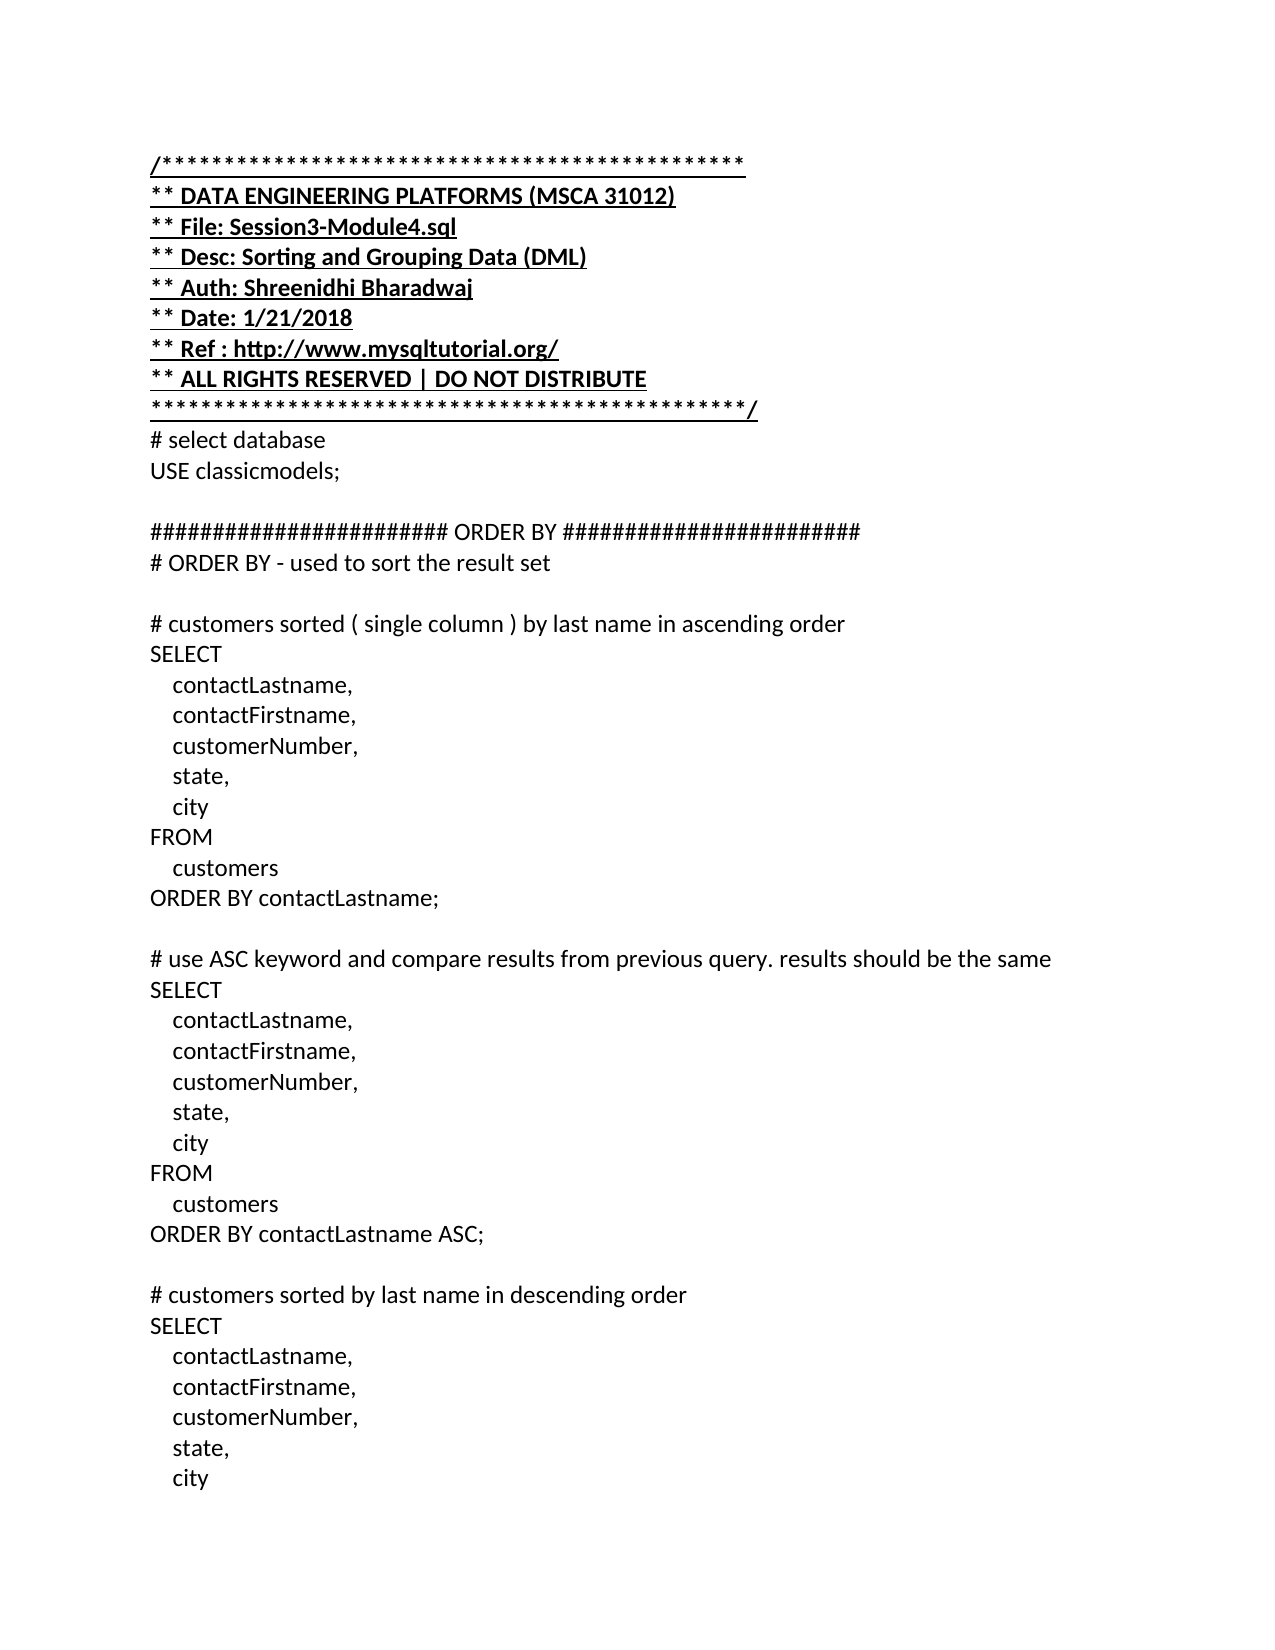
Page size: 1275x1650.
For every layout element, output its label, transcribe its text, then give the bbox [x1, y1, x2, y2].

text # customers sorted by last name in descending order [150, 1279, 1125, 1310]
text contactLastname, [150, 1340, 1125, 1371]
text ORDER BY contactLastname; [150, 882, 1125, 913]
text contactFirstname, [150, 1035, 1125, 1066]
text contactFirstname, [150, 1371, 1125, 1401]
text contactFirstname, [150, 699, 1125, 730]
text customerNumber, [150, 1066, 1125, 1096]
text ** DATA ENGINEERING PLATFORMS (MSCA 31012) [150, 181, 1125, 211]
text # select database [150, 425, 1125, 455]
text ** Date: 1/21/2018 [150, 303, 1125, 333]
text customerNumber, [150, 1401, 1125, 1432]
text ** Desc: Sorting and Grouping Data (DML) [150, 242, 1125, 272]
text SELECT [150, 638, 1125, 669]
text city [150, 791, 1125, 821]
text ** File: Session3-Module4.sql [150, 211, 1125, 242]
text customers [150, 1188, 1125, 1218]
text state, [150, 1432, 1125, 1462]
text ORDER BY contactLastname ASC; [150, 1218, 1125, 1249]
text # use ASC keyword and compare results from previous query. results should be the same [150, 943, 1125, 974]
text USE classicmodels; [150, 455, 1125, 486]
text FROM [150, 821, 1125, 852]
text SELECT [150, 1310, 1125, 1340]
text ######################## ORDER BY ######################## [150, 516, 1125, 547]
text SELECT [150, 974, 1125, 1004]
text ************************************************/ [150, 394, 1125, 425]
text ** Ref : http://www.mysqltutorial.org/ [150, 333, 1125, 364]
text # customers sorted ( single column ) by last name in ascending order [150, 608, 1125, 638]
text customerNumber, [150, 730, 1125, 760]
text state, [150, 1096, 1125, 1127]
text # ORDER BY - used to sort the result set [150, 547, 1125, 577]
text city [150, 1462, 1125, 1493]
text customers [150, 852, 1125, 882]
text contactLastname, [150, 669, 1125, 699]
text contactLastname, [150, 1004, 1125, 1035]
text ** ALL RIGHTS RESERVED | DO NOT DISTRIBUTE [150, 364, 1125, 394]
text /*********************************************** [150, 150, 1125, 181]
text state, [150, 760, 1125, 791]
text ** Auth: Shreenidhi Bharadwaj [150, 272, 1125, 303]
text city [150, 1127, 1125, 1157]
text FROM [150, 1157, 1125, 1188]
